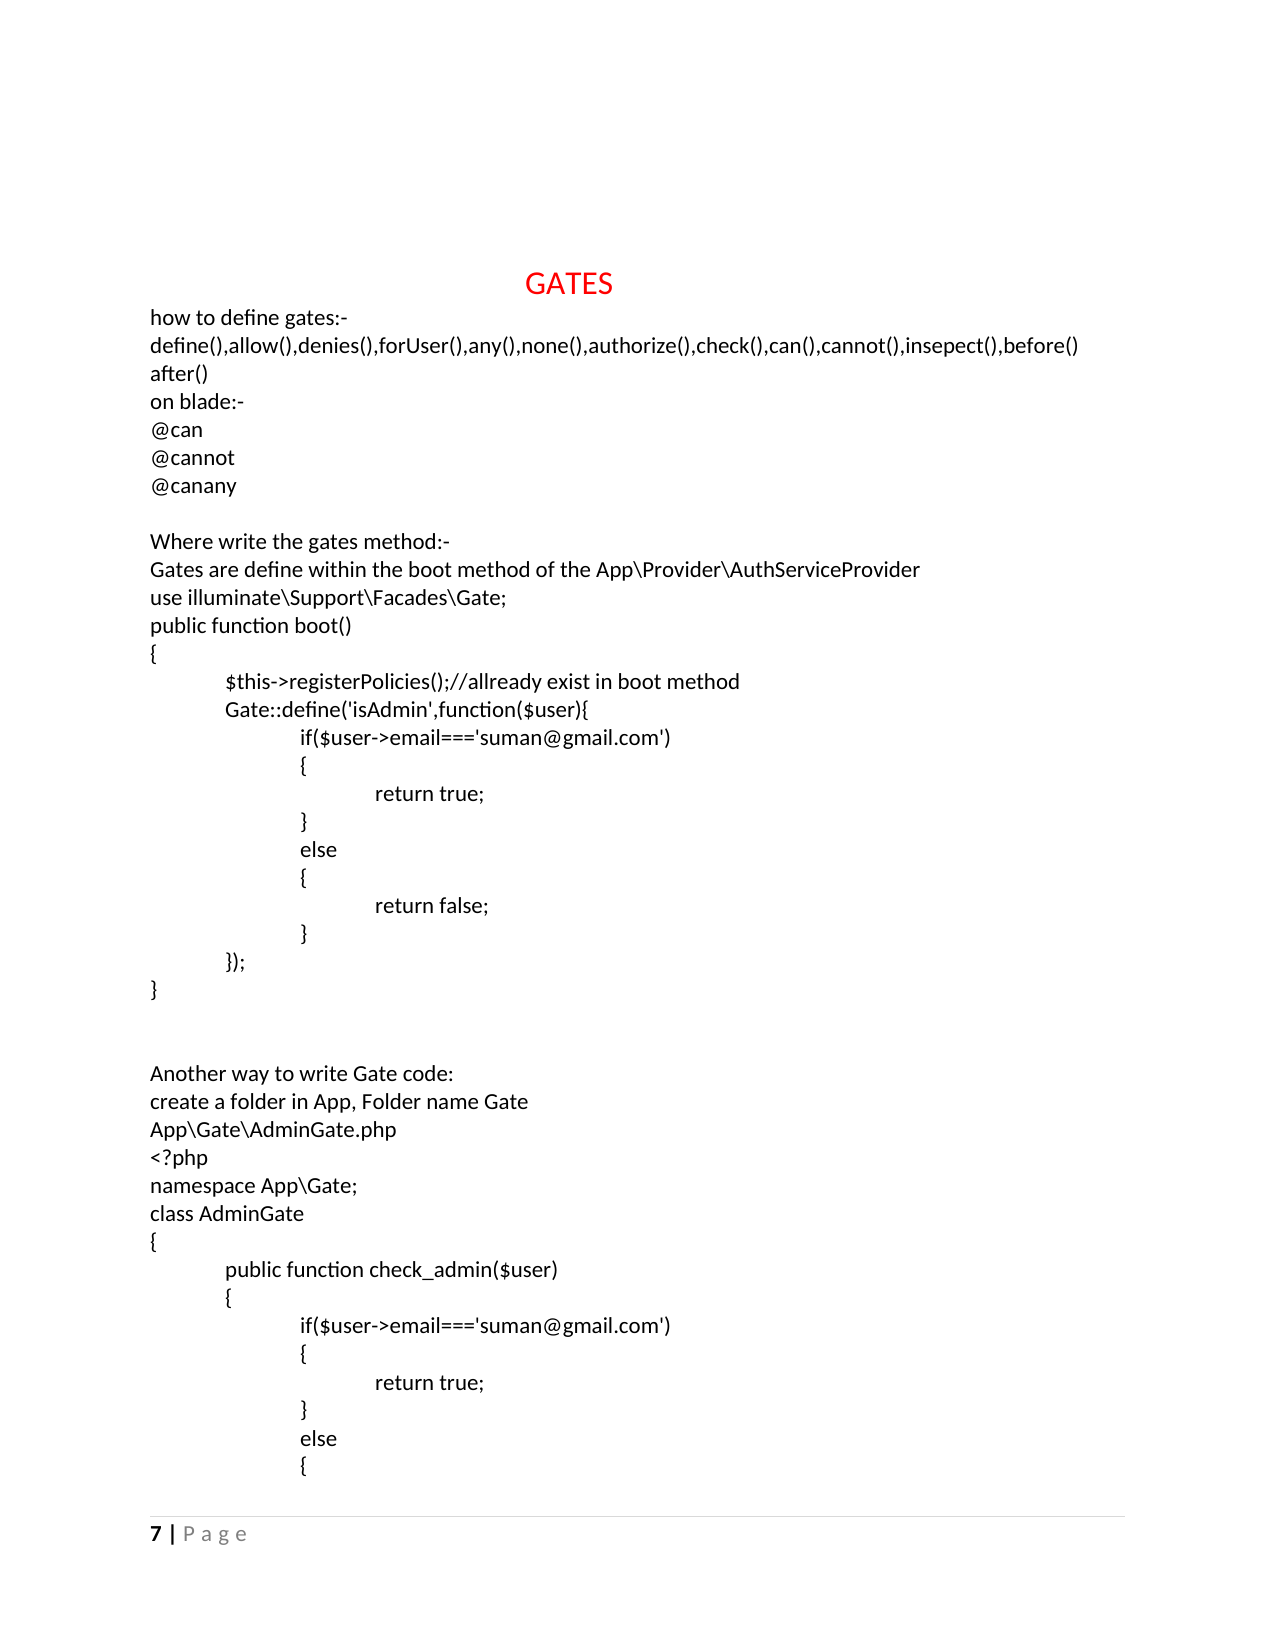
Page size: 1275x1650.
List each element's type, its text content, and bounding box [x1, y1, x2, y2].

text { [150, 1339, 1125, 1368]
text { [150, 751, 1125, 779]
text { [150, 1227, 1125, 1256]
text } [150, 807, 1125, 835]
text else [150, 835, 1125, 863]
text @canany [150, 471, 1125, 499]
text { [150, 863, 1125, 891]
text } [150, 975, 1125, 1003]
text @can [150, 415, 1125, 443]
text Where write the gates method:- [150, 527, 1125, 555]
text }); [150, 947, 1125, 975]
text } [150, 919, 1125, 947]
text create a folder in App, Folder name Gate [150, 1087, 1125, 1115]
text return true; [150, 779, 1125, 807]
text namespace App\Gate; [150, 1171, 1125, 1199]
text use illuminate\Support\Facades\Gate; [150, 583, 1125, 611]
text after() [150, 359, 1125, 387]
text define(),allow(),denies(),forUser(),any(),none(),authorize(),check(),can(),cannot(),insepect(),before() [150, 331, 1125, 359]
text GATES [150, 262, 1125, 303]
text Gate::define('isAdmin',function($user){ [150, 695, 1125, 723]
text <?php [150, 1143, 1125, 1171]
text Gates are define within the boot method of the App\Provider\AuthServiceProvider [150, 555, 1125, 583]
text { [150, 1283, 1125, 1312]
text on blade:- [150, 387, 1125, 415]
text } [150, 1396, 1125, 1424]
text if($user->email==='suman@gmail.com') [150, 1312, 1125, 1339]
text { [150, 1452, 1125, 1480]
text class AdminGate [150, 1199, 1125, 1227]
text public function boot() [150, 611, 1125, 639]
text public function check_admin($user) [150, 1256, 1125, 1283]
text $this->registerPolicies();//allready exist in boot method [150, 667, 1125, 695]
text return true; [150, 1368, 1125, 1396]
text return false; [150, 891, 1125, 919]
text Another way to write Gate code: [150, 1059, 1125, 1087]
text else [150, 1424, 1125, 1452]
text if($user->email==='suman@gmail.com') [150, 723, 1125, 751]
text App\Gate\AdminGate.php [150, 1115, 1125, 1143]
text how to define gates:- [150, 303, 1125, 331]
text @cannot [150, 443, 1125, 471]
text { [150, 639, 1125, 667]
